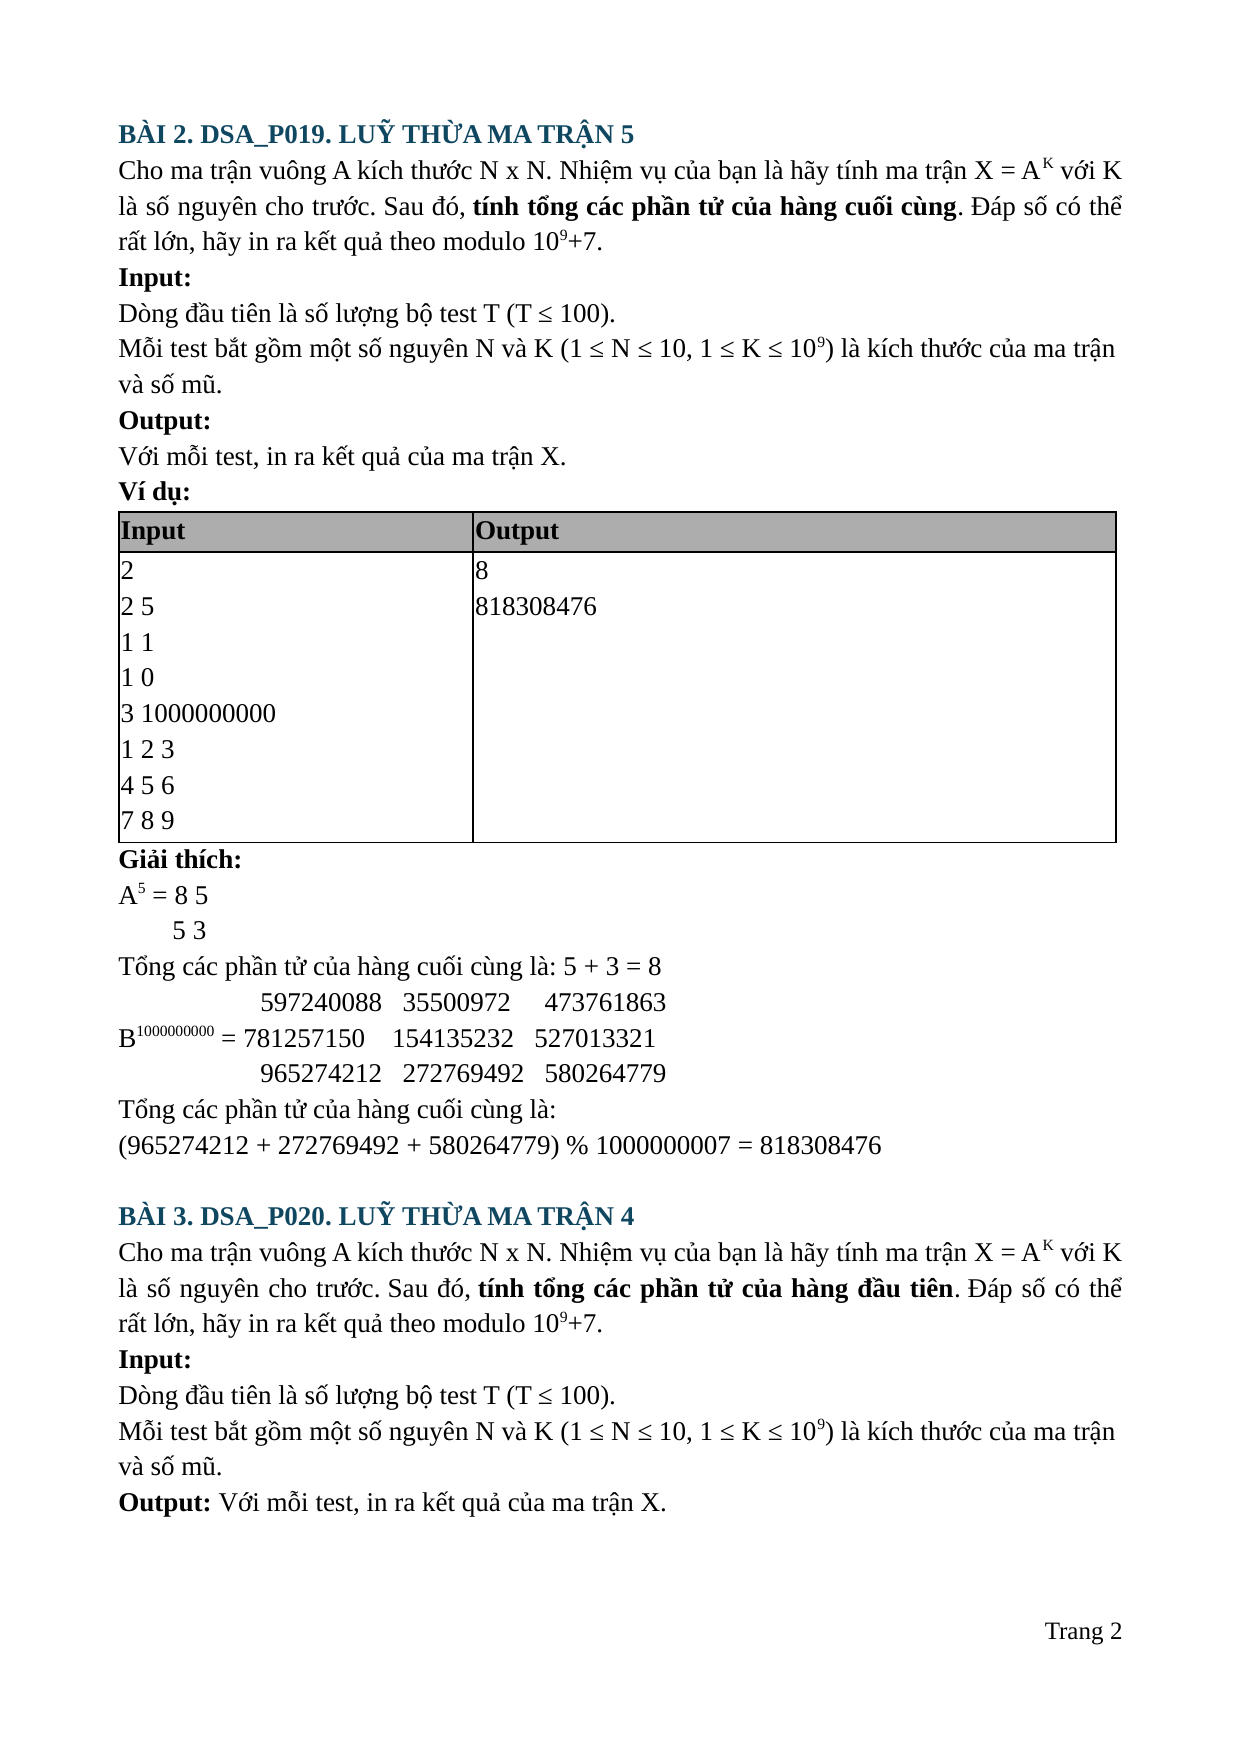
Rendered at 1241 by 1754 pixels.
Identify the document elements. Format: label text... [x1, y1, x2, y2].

text Mỗi test bắt gồm một số nguyên N và K (1 ≤ N ≤ 10, 1 ≤ K ≤ 109) là kích thước của ma trận và số mũ. [118, 332, 1122, 399]
text Mỗi test bắt gồm một số nguyên N và K (1 ≤ N ≤ 10, 1 ≤ K ≤ 109) là kích thước của ma trận và số mũ. [118, 1415, 1122, 1482]
text Tổng các phần tử của hàng cuối cùng là: 5 + 3 = 8 [118, 950, 1122, 981]
subtitle BÀI 3. DSA_P020. LUỸ THỪA MA TRẬN 4 [118, 1200, 1122, 1231]
text (965274212 + 272769492 + 580264779) % 1000000007 = 818308476 [118, 1129, 1122, 1160]
text Ví dụ: [118, 475, 1122, 507]
text Input: [118, 261, 1122, 292]
table_header Output [474, 513, 1115, 551]
table_cell 8 818308476 [474, 553, 1115, 841]
text Tổng các phần tử của hàng cuối cùng là: [118, 1093, 1122, 1124]
text 965274212 272769492 580264779 [118, 1057, 1122, 1088]
table_header Input [120, 513, 472, 551]
text Giải thích: [118, 843, 1122, 874]
text Input: [118, 1343, 1122, 1374]
text Output: Với mỗi test, in ra kết quả của ma trận X. [118, 1486, 1122, 1517]
text Cho ma trận vuông A kích thước N x N. Nhiệm vụ của bạn là hãy tính ma trận X = AK với K là số nguyên cho trước. Sau đó, tính tổng các phần tử của hàng cuối cùng. Đáp số có thể rất lớn, hãy in ra kết quả theo modulo 109+7. [118, 154, 1122, 256]
text B1000000000 = 781257150 154135232 527013321 [118, 1022, 1122, 1053]
text Output: [118, 404, 1122, 435]
subtitle BÀI 2. DSA_P019. LUỸ THỪA MA TRẬN 5 [118, 118, 1122, 149]
text 597240088 35500972 473761863 [118, 986, 1122, 1017]
text Với mỗi test, in ra kết quả của ma trận X. [118, 440, 1122, 471]
text Dòng đầu tiên là số lượng bộ test T (T ≤ 100). [118, 297, 1122, 328]
text Dòng đầu tiên là số lượng bộ test T (T ≤ 100). [118, 1379, 1122, 1410]
table_cell 2 2 5 1 1 1 0 3 1000000000 1 2 3 4 5 6 7 8 9 [120, 553, 472, 841]
text Cho ma trận vuông A kích thước N x N. Nhiệm vụ của bạn là hãy tính ma trận X = AK với K là số nguyên cho trước. Sau đó, tính tổng các phần tử của hàng đầu tiên. Đáp số có thể rất lớn, hãy in ra kết quả theo modulo 109+7. [118, 1236, 1122, 1339]
text 5 3 [118, 914, 1122, 946]
text A5 = 8 5 [118, 879, 1122, 910]
